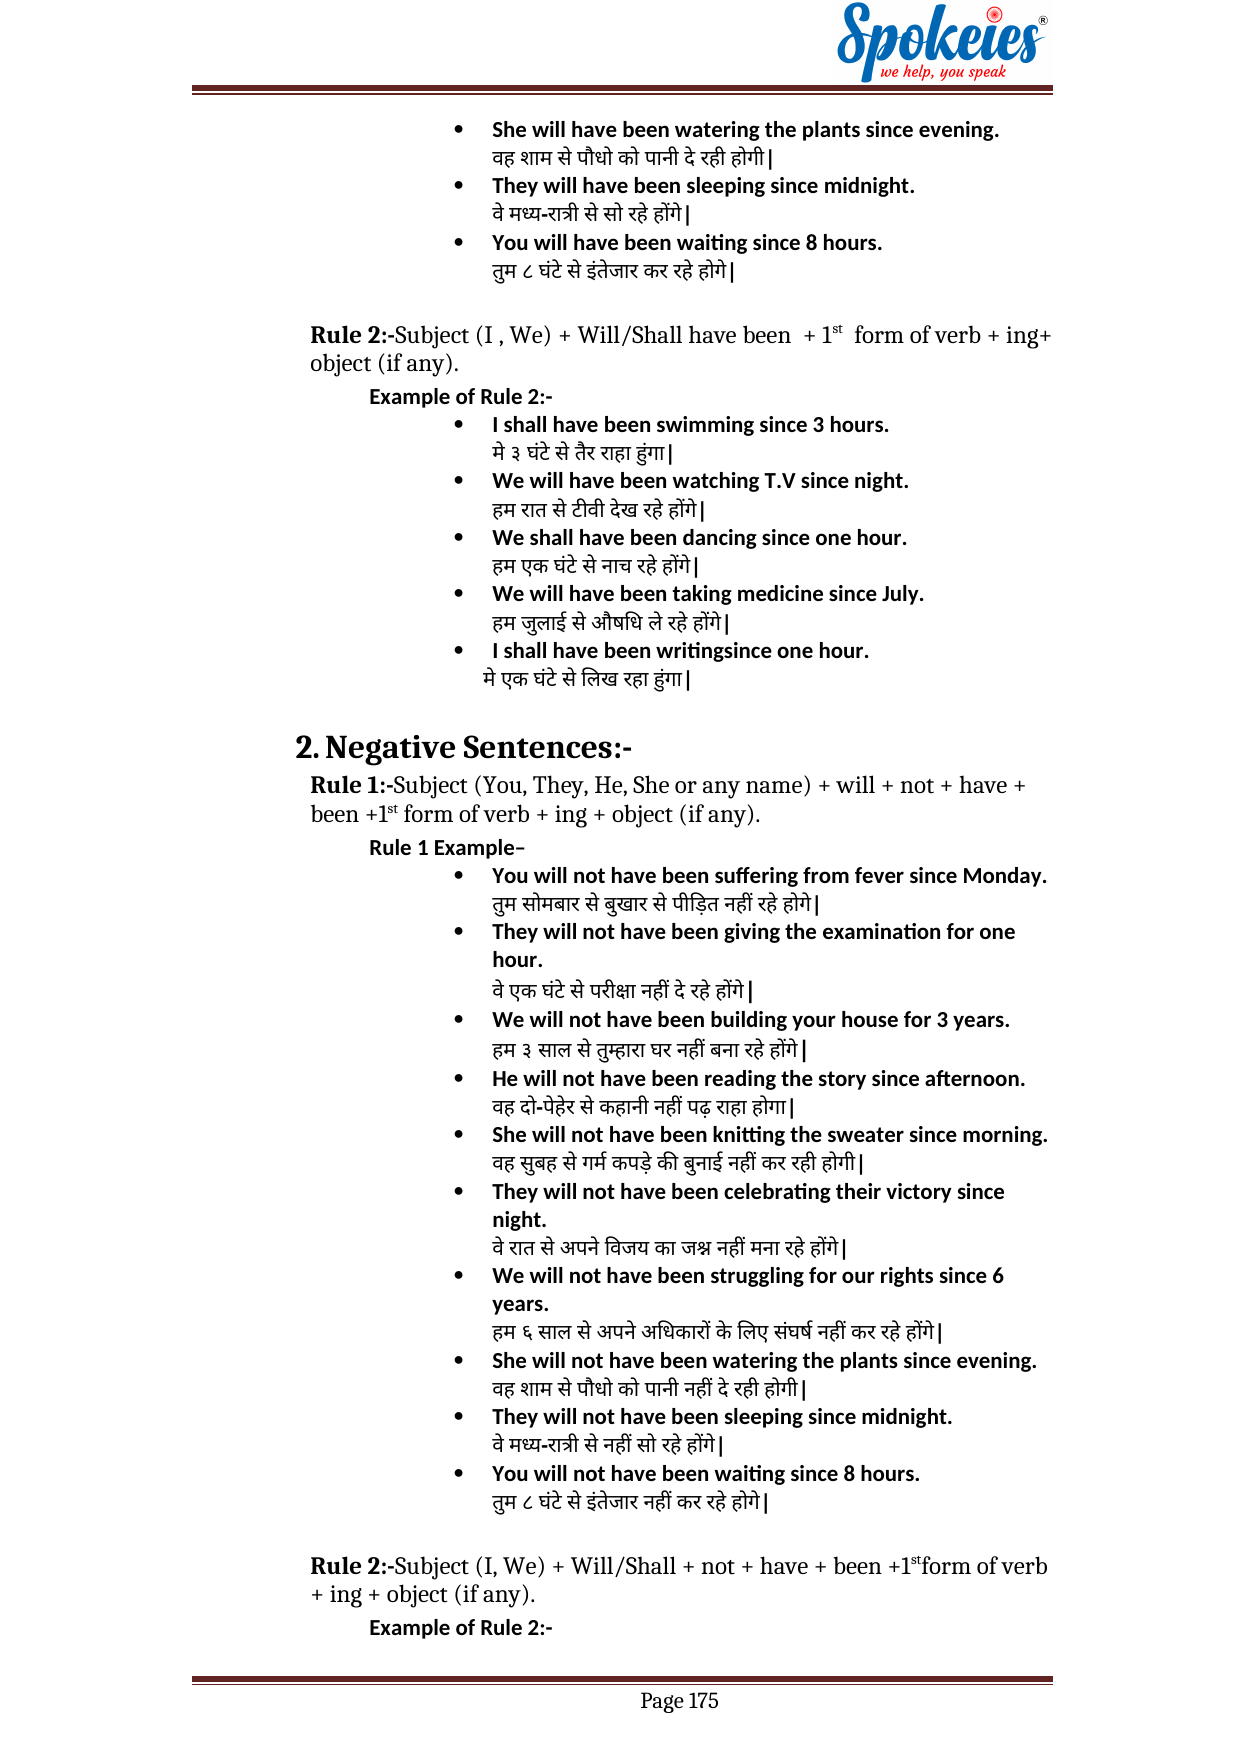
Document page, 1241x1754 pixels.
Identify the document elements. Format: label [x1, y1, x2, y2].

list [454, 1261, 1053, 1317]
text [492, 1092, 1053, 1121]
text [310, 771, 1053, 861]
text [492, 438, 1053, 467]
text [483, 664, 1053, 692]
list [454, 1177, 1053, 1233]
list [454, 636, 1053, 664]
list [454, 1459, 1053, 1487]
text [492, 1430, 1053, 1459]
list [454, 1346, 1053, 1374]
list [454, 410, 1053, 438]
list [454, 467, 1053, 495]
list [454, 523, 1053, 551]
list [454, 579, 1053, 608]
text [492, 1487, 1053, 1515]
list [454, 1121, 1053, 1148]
picture [833, 0, 1053, 84]
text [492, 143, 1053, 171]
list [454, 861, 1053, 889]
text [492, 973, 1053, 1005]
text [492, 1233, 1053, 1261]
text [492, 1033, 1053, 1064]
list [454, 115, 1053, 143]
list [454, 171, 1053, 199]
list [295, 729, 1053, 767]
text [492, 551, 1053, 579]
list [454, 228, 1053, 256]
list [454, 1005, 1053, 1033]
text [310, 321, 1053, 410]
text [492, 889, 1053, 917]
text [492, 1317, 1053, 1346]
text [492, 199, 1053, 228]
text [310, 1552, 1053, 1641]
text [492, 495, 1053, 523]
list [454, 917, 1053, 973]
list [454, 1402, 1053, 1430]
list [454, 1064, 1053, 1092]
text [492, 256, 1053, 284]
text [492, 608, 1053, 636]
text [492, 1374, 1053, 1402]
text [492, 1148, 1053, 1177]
